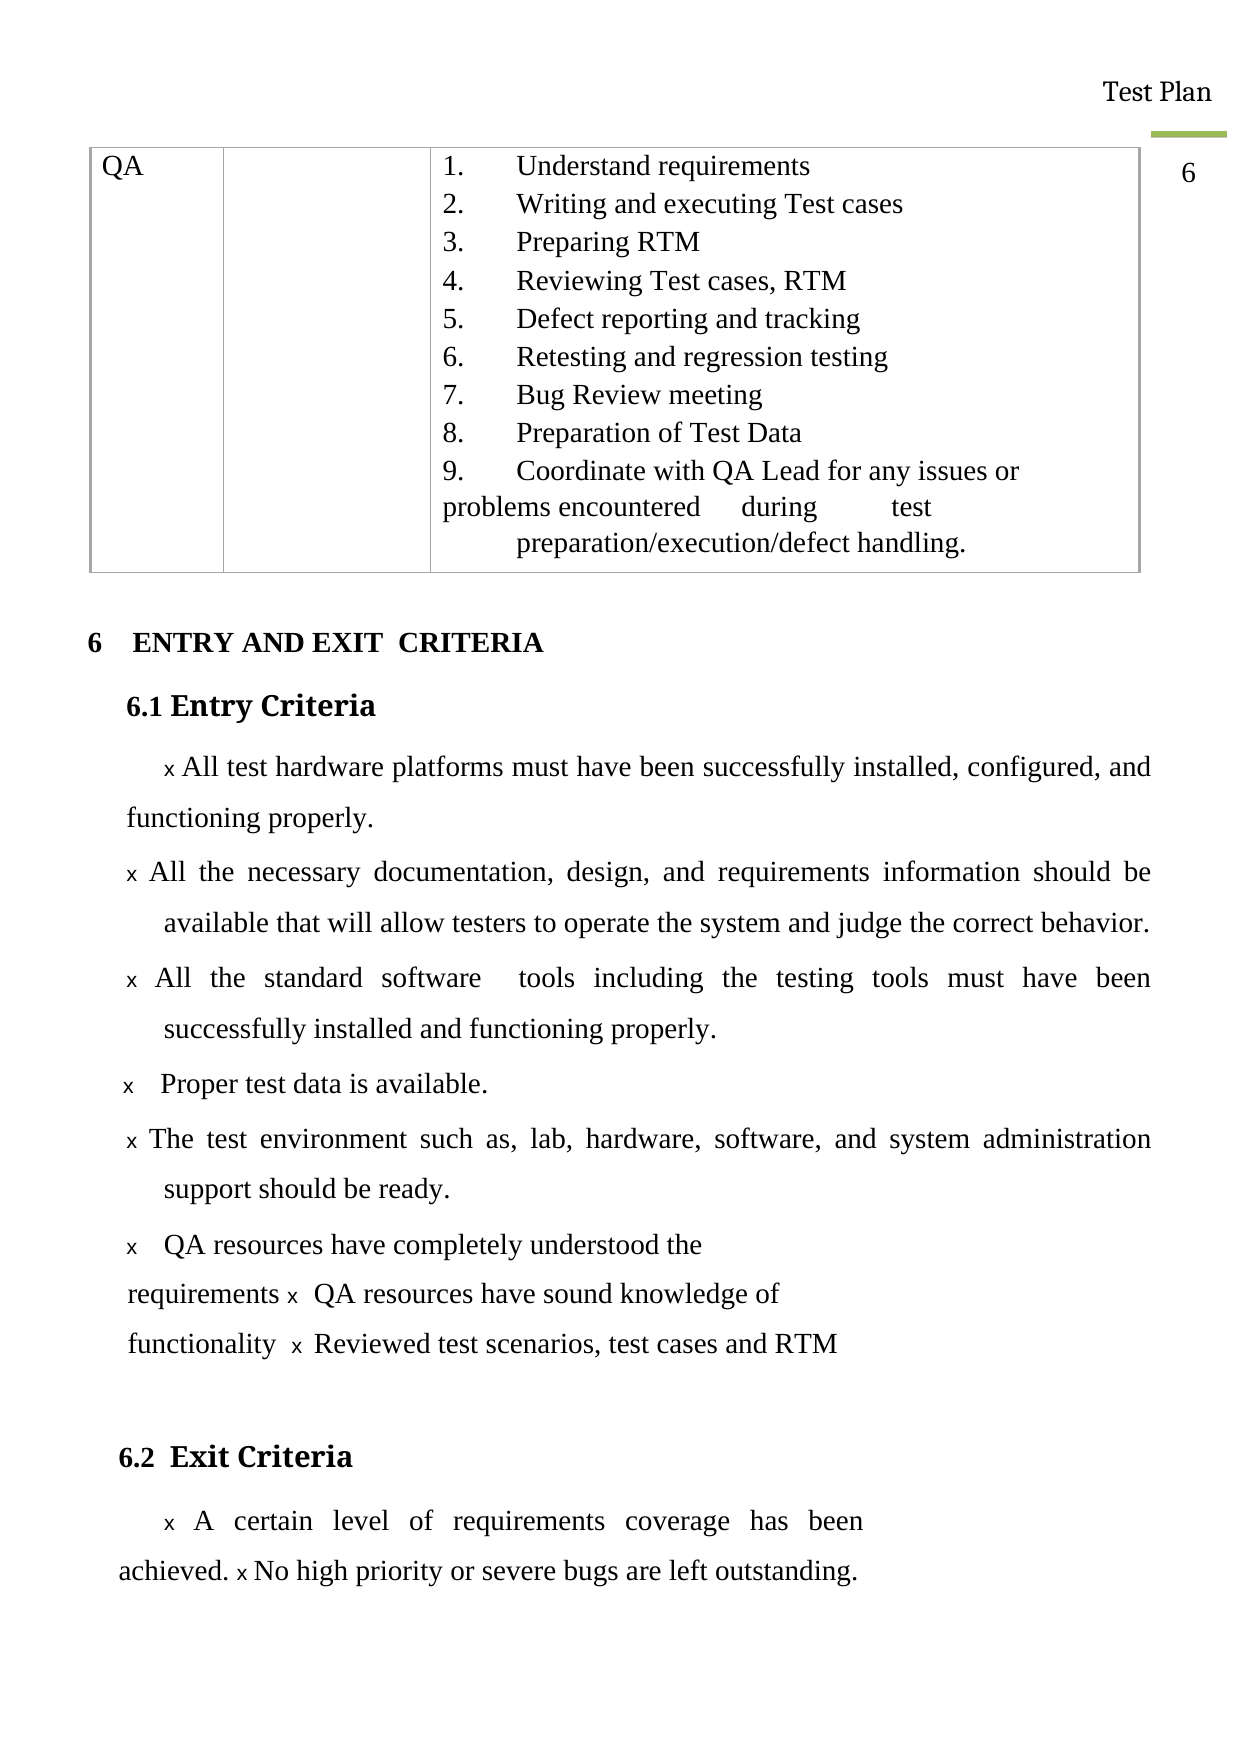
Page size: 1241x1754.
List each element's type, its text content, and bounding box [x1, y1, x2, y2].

text x All the standard software tools including the testing tools must have been successfully installed and functioning properly. [126, 960, 1152, 1044]
subtitle ENTRY AND EXIT CRITERIA [87, 625, 1152, 658]
text x The test environment such as, lab, hardware, software, and system administration support should be ready. [126, 1121, 1152, 1205]
text x All test hardware platforms must have been successfully installed, configured, and functioning properly. [126, 749, 1152, 833]
subtitle Exit Criteria [118, 1437, 864, 1476]
text x QA resources have completely understood the requirements x QA resources have sound knowledge of functionality x Reviewed test scenarios, test cases and RTM [126, 1227, 862, 1360]
text x A certain level of requirements coverage has been achieved. x No high priority or severe bugs are left outstanding. [118, 1503, 864, 1587]
table_cell [224, 148, 430, 572]
table_cell Understand requirements Writing and executing Test cases Preparing RTM Reviewing Test cases, RTM Defect reporting and tracking Retesting and regression testing Bug Review meeting Preparation of Test Data Coordinate with QA Lead for any issues or problems encountered during test preparation/execution/defect handling. [431, 148, 1138, 572]
text x Proper test data is available. [89, 1066, 1152, 1099]
text x All the necessary documentation, design, and requirements information should be available that will allow testers to operate the system and judge the correct behavior. [126, 854, 1152, 939]
table_cell QA [92, 148, 223, 572]
picture [1151, 131, 1227, 207]
subtitle Entry Criteria [126, 686, 1152, 725]
